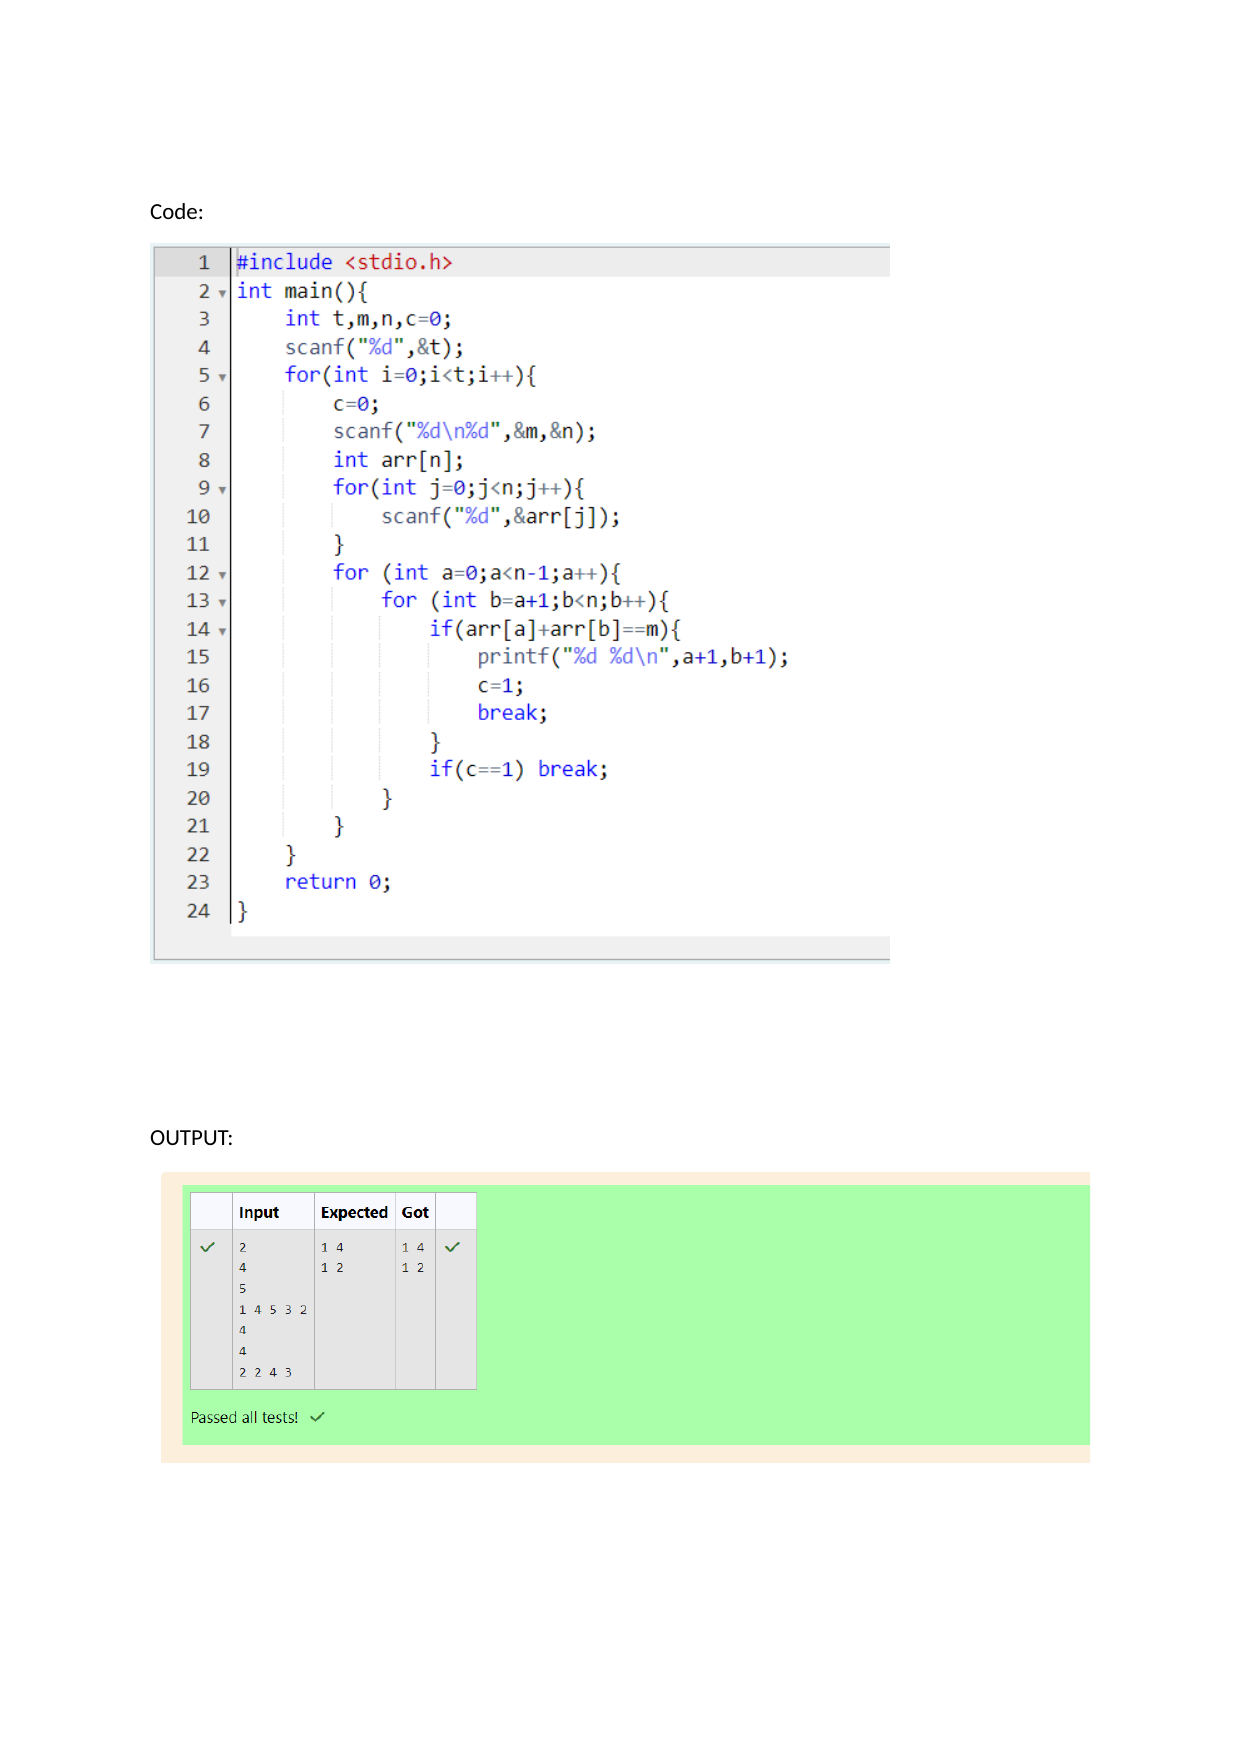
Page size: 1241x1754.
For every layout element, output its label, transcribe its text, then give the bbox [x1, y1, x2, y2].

text OUTPUT: [150, 1123, 1090, 1151]
text Code: [150, 197, 1090, 225]
picture [150, 1170, 1091, 1463]
picture [150, 243, 890, 964]
